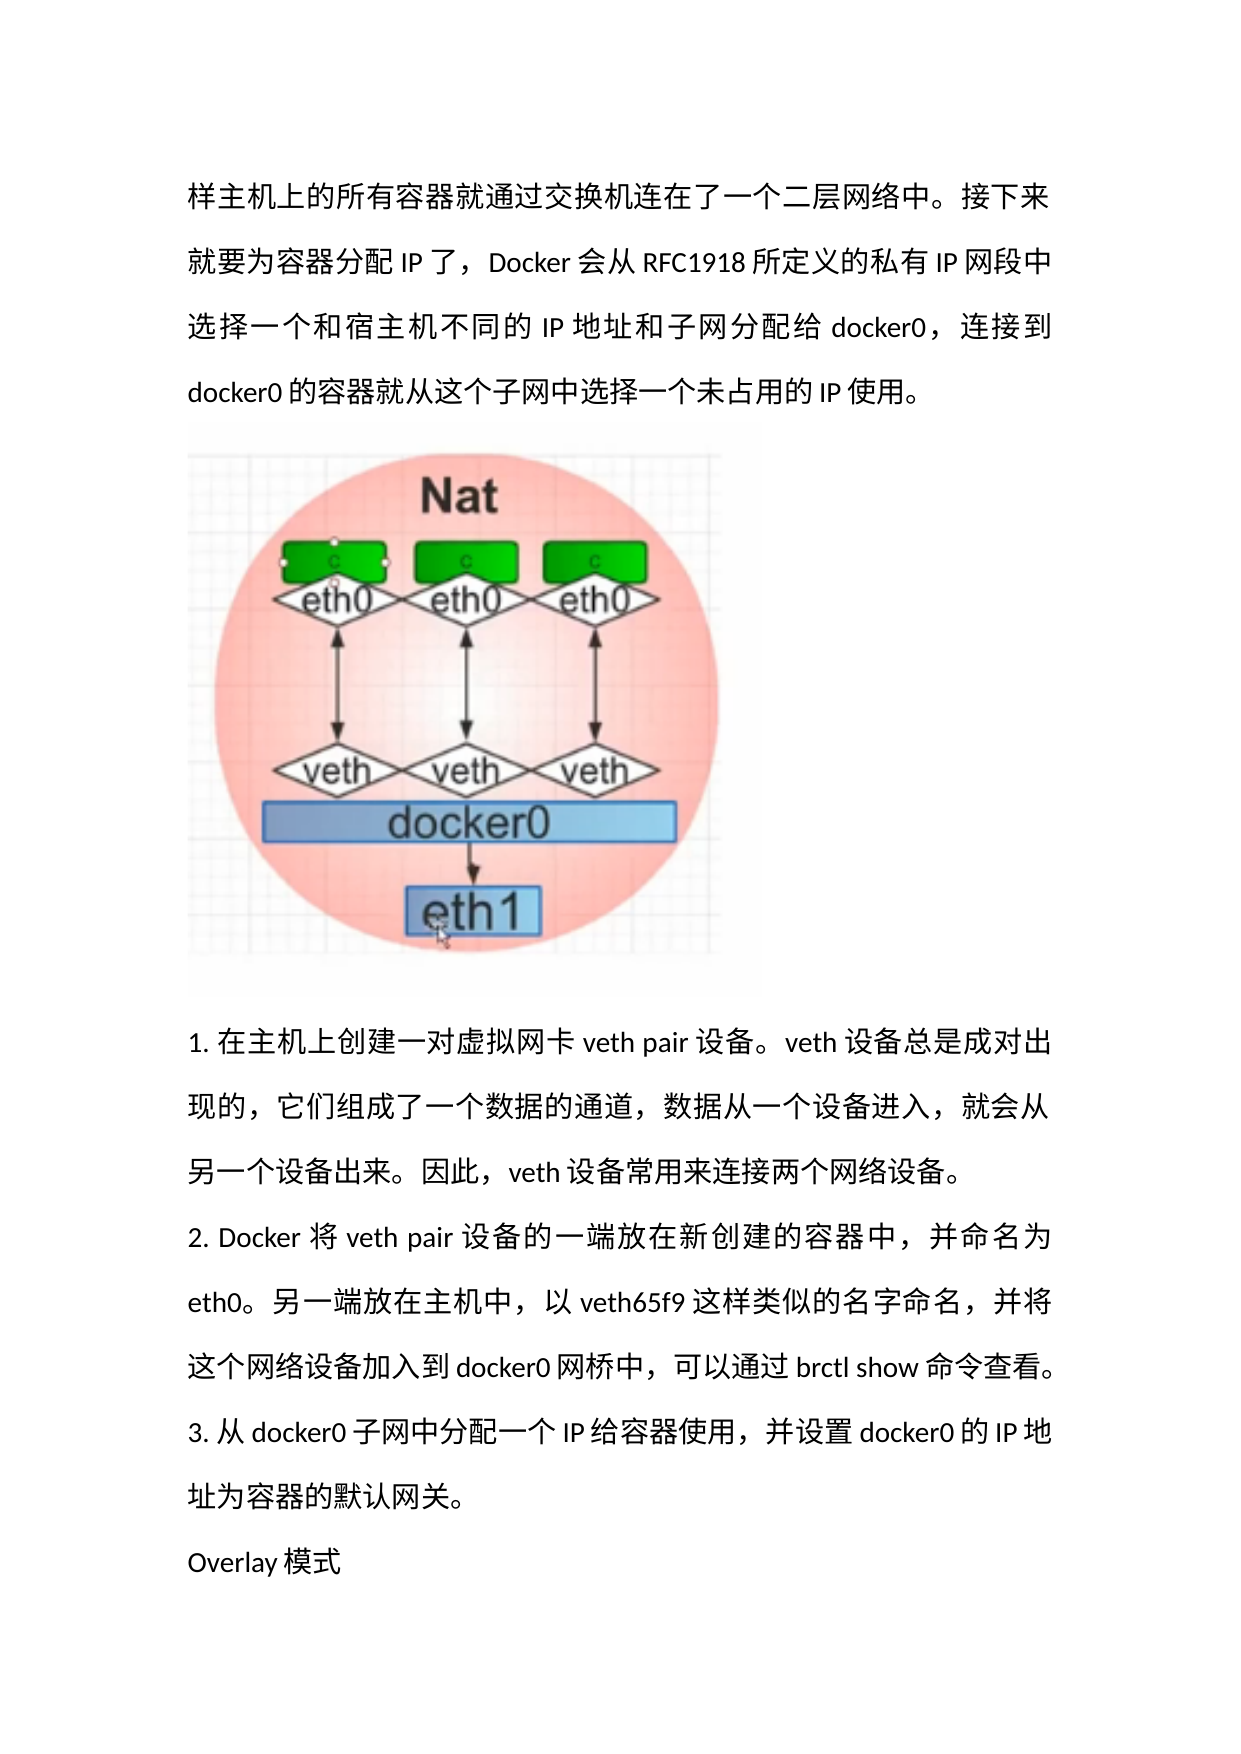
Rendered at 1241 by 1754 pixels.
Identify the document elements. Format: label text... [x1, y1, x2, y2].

picture [187, 422, 763, 997]
text 2. Docker将veth pair设备的一端放在新创建的容器中，并命名为eth0。另一端放在主机中，以veth65f9这样类似的名字命名，并将这个网络设备加入到docker0网桥中，可以通过brctl show命令查看。 [187, 1202, 1053, 1397]
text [187, 162, 1053, 422]
text Overlay模式 [187, 1527, 1053, 1592]
text 1. 在主机上创建一对虚拟网卡veth pair设备。veth设备总是成对出现的，它们组成了一个数据的通道，数据从一个设备进入，就会从另一个设备出来。因此，veth设备常用来连接两个网络设备。 [187, 1007, 1053, 1202]
text 3. 从docker0子网中分配一个IP给容器使用，并设置docker0的IP地址为容器的默认网关。 [187, 1397, 1053, 1527]
